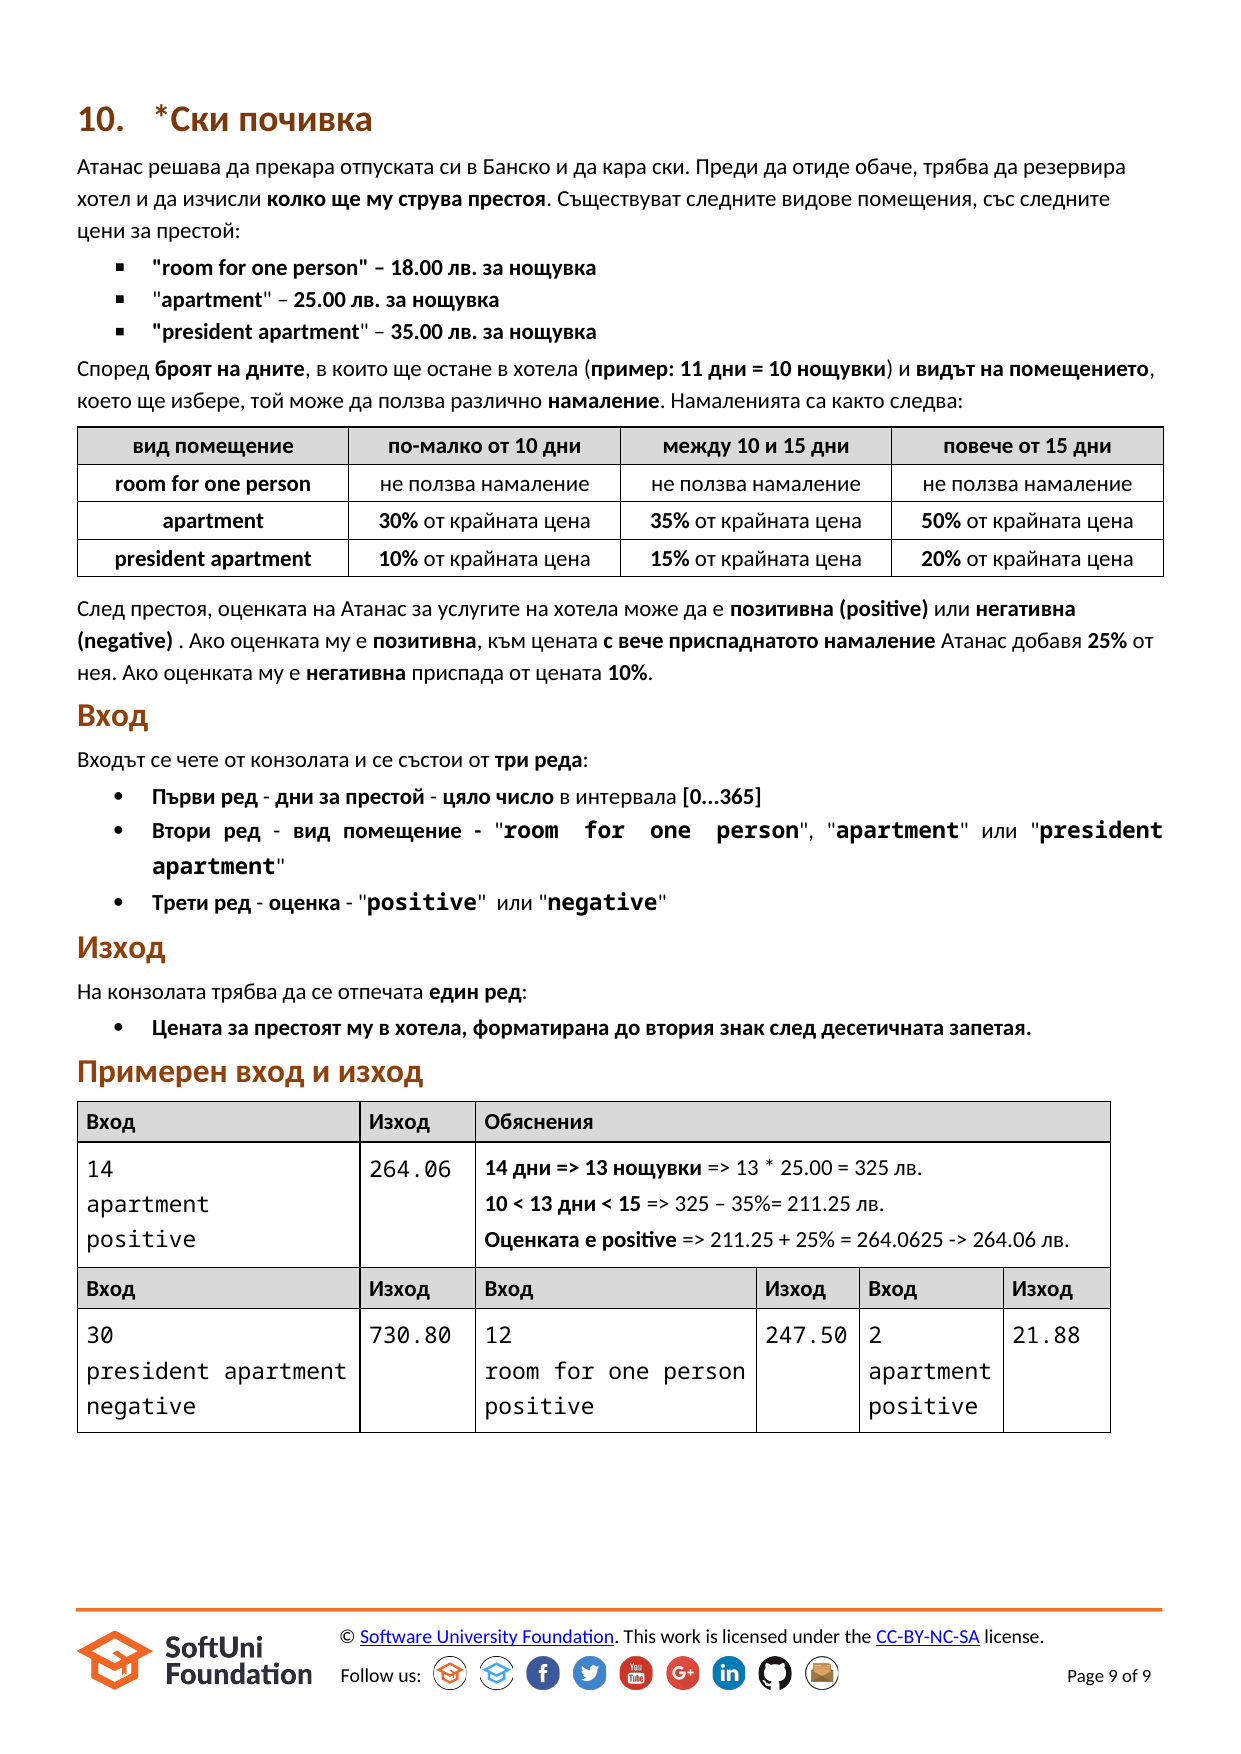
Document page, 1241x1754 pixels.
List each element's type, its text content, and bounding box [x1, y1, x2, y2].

picture [736, 1680, 746, 1690]
table_cell не ползва намаление [349, 465, 620, 501]
table_cell Изход [1004, 1268, 1110, 1308]
table_cell apartment [78, 502, 348, 539]
text На конзолата трябва да се отпечата един ред: [77, 977, 1163, 1005]
table_header вид помещение [78, 428, 348, 464]
table_cell 21.88 [1004, 1309, 1110, 1432]
list "president apartment" – 35.00 лв. за нощувка [114, 317, 1163, 345]
list Втори ред - вид помещение - "room for one person", "apartment" или "president apartment" [114, 814, 1163, 881]
picture [666, 1656, 700, 1690]
table_cell president apartment [78, 540, 348, 576]
picture [712, 1656, 722, 1666]
table_cell 30 president apartment negative [78, 1309, 359, 1432]
table_cell 264.06 [361, 1143, 475, 1267]
text Входът се чете от конзолата и се състои от три реда: [77, 745, 1163, 773]
table_cell Вход [476, 1268, 756, 1308]
picture [480, 1656, 513, 1690]
table_cell room for one person [78, 465, 348, 501]
table_cell 20% от крайната цена [892, 540, 1163, 576]
table_cell Вход [860, 1268, 1003, 1308]
table_cell 2 apartment positive [860, 1309, 1003, 1432]
list Първи ред - дни за престой - цяло число в интервала [0...365] [114, 782, 1163, 810]
table_header повече от 15 дни [892, 428, 1163, 464]
table_cell 14 дни => 13 нощувки => 13 * 25.00 = 325 лв. 10 < 13 дни < 15 => 325 – 35%= 211.25 лв. Оценката е positive => 211.25 + 25% = 264.0625 -> 264.06 лв. [476, 1143, 1110, 1267]
table_cell не ползва намаление [892, 465, 1163, 501]
table_cell 14 apartment positive [78, 1143, 359, 1267]
list Трети ред - оценка - "positive" или "negative" [114, 886, 1163, 917]
table_cell Вход [78, 1268, 359, 1308]
picture [712, 1680, 722, 1690]
table_header Вход [78, 1102, 359, 1141]
picture [805, 1656, 839, 1690]
list "room for one person" – 18.00 лв. за нощувка [114, 253, 1163, 281]
text Атанас решава да прекара отпуската си в Банско и да кара ски. Преди да отиде обаче, трябва да резервира хотел и да изчисли колко ще му струва престоя. Съществуват следните видове помещения, със следните цени за престой: [77, 152, 1163, 245]
table_cell Изход [361, 1268, 475, 1308]
table_cell 730.80 [361, 1309, 475, 1432]
subtitle Вход [77, 694, 1163, 735]
table_cell 35% от крайната цена [621, 502, 891, 539]
picture [619, 1656, 653, 1690]
text След престоя, оценката на Атанас за услугите на хотела може да е позитивна (positive) или негативна (negative) . Ако оценката му е позитивна, към цената с вече приспаднатото намаление Атанас добавя 25% от нея. Ако оценката му е негативна приспада от цената 10%. [77, 594, 1163, 686]
text Според броят на дните, в които ще остане в хотела (пример: 11 дни = 10 нощувки) и видът на помещението, което ще избере, той може да ползва различно намаление. Намаленията са както следва: [77, 354, 1163, 414]
table_header по-малко от 10 дни [349, 428, 620, 464]
table_cell 247.50 [757, 1309, 859, 1432]
picture [736, 1656, 746, 1666]
subtitle *Ски почивка [77, 95, 1163, 141]
picture [526, 1656, 560, 1690]
picture [76, 1631, 312, 1690]
table_header Обяснения [476, 1102, 1110, 1141]
picture [433, 1656, 467, 1690]
table_cell 15% от крайната цена [621, 540, 891, 576]
table_header Изход [361, 1102, 475, 1141]
table_cell 10% от крайната цена [349, 540, 620, 576]
table_header между 10 и 15 дни [621, 428, 891, 464]
list "apartment" – 25.00 лв. за нощувка [114, 285, 1163, 313]
picture [727, 1670, 738, 1680]
list Цената за престоят му в хотела, форматирана до втория знак след десетичната запетая. [114, 1013, 1163, 1041]
table_cell 30% от крайната цена [349, 502, 620, 539]
subtitle Изход [77, 926, 1163, 967]
table_cell Изход [757, 1268, 859, 1308]
picture [573, 1656, 607, 1690]
table_cell не ползва намаление [621, 465, 891, 501]
picture [758, 1656, 792, 1690]
subtitle Примерен вход и изход [77, 1049, 1163, 1090]
table_cell 12 room for one person positive [476, 1309, 756, 1432]
table_cell 50% от крайната цена [892, 502, 1163, 539]
